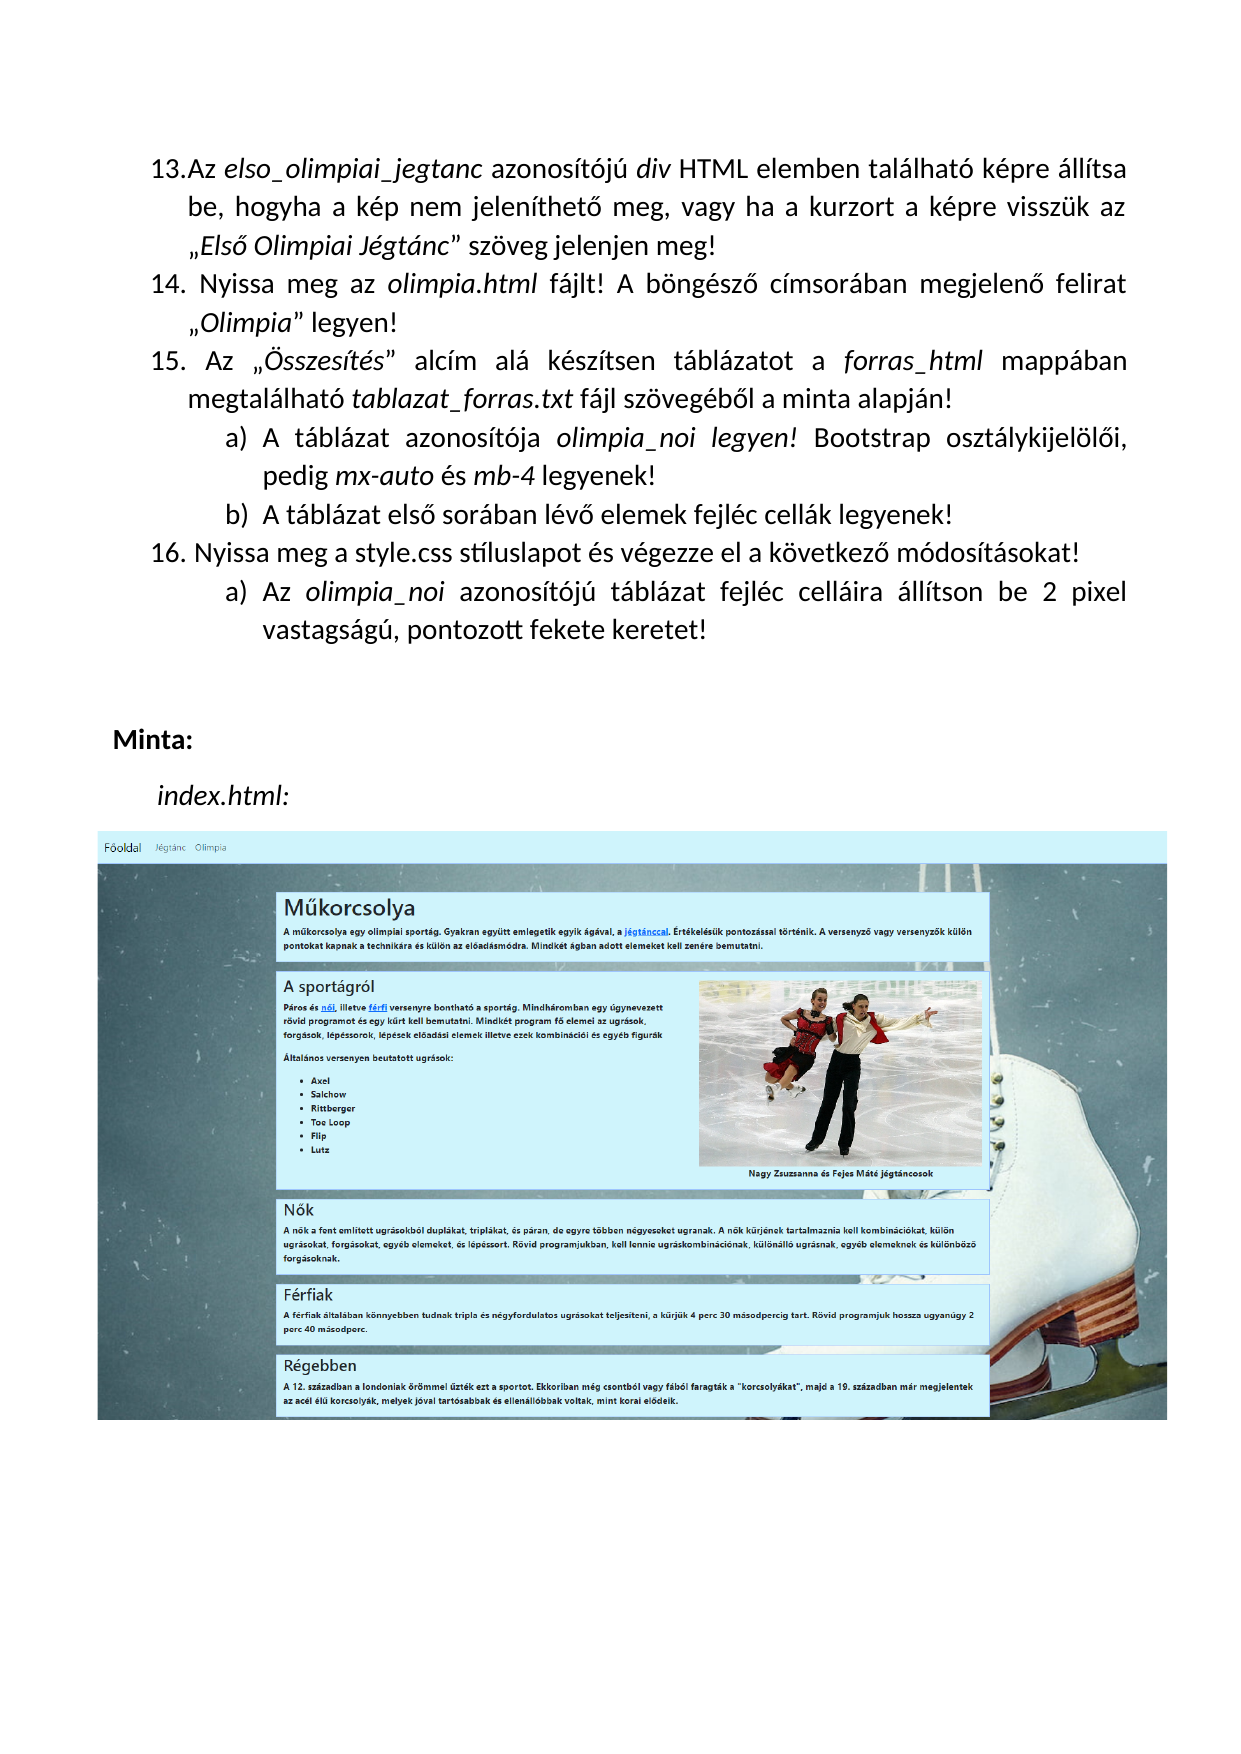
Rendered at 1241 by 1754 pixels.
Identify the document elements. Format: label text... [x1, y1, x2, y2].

list A táblázat első sorában lévő elemek fejléc cellák legyenek! [225, 496, 1128, 532]
list A táblázat azonosítója olimpia_noi legyen! Bootstrap osztálykijelölői, pedig mx-auto és mb-4 legyenek! [225, 419, 1128, 493]
text index.html: [157, 777, 1128, 812]
list Az elso_olimpiai_jegtanc azonosítójú div HTML elemben található képre állítsa be, hogyha a kép nem jeleníthető meg, vagy ha a kurzort a képre visszük az „Első Olimpiai Jégtánc” szöveg jelenjen meg! [150, 150, 1128, 262]
picture [97, 831, 1168, 1420]
text Minta: [112, 721, 1128, 757]
list Az „Összesítés” alcím alá készítsen táblázatot a forras_html mappában megtalálható tablazat_forras.txt fájl szövegéből a minta alapján! [150, 342, 1128, 416]
list Nyissa meg az olimpia.html fájlt! A böngésző címsorában megjelenő felirat „Olimpia” legyen! [150, 265, 1128, 339]
list Nyissa meg a style.css stíluslapot és végezze el a következő módosításokat! [150, 534, 1128, 570]
list Az olimpia_noi azonosítójú táblázat fejléc celláira állítson be 2 pixel vastagságú, pontozott fekete keretet! [225, 573, 1128, 647]
